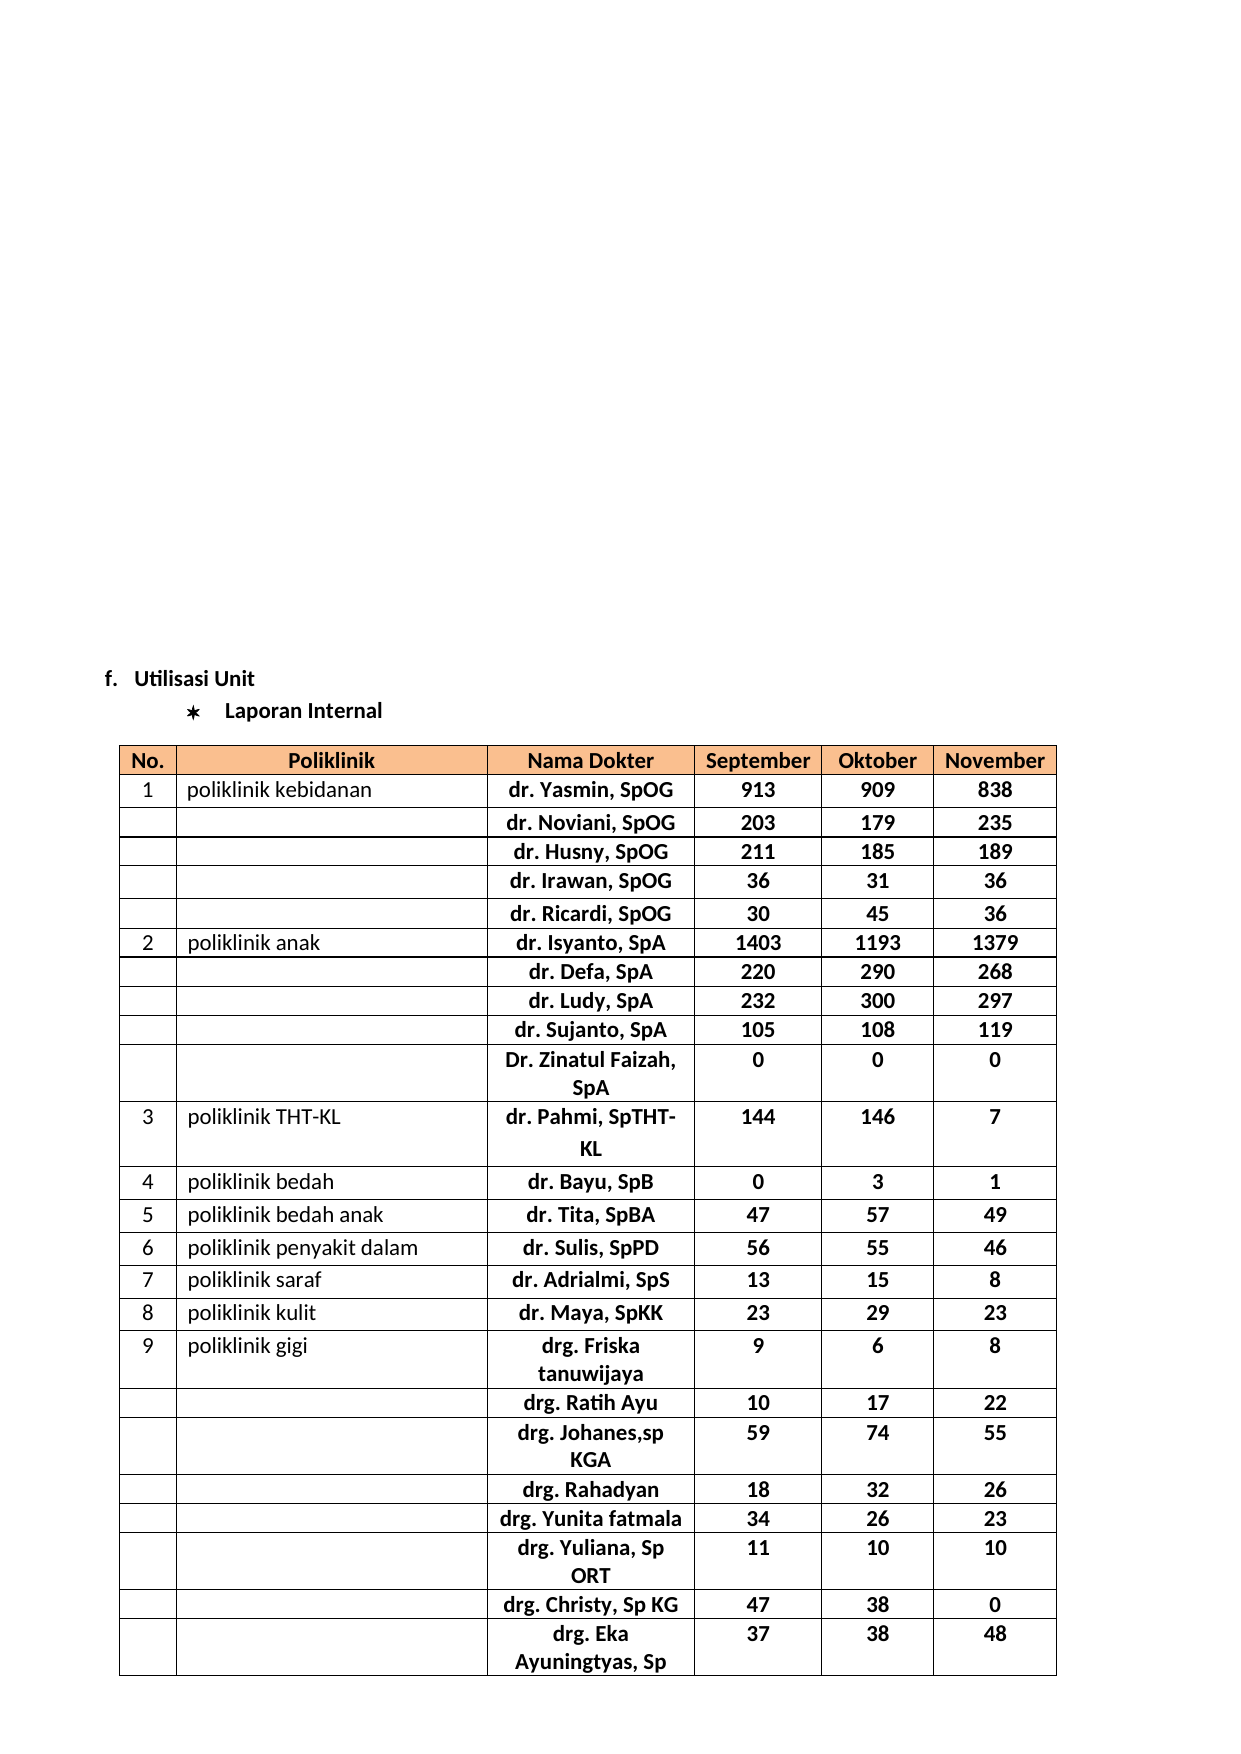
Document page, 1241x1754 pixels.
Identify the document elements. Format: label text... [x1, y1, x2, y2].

table_cell 297 [934, 987, 1056, 1014]
table_cell [177, 1389, 487, 1417]
table_cell 59 [695, 1418, 821, 1474]
table_cell drg. Friska tanuwijaya [488, 1331, 694, 1387]
table_cell dr. Ricardi, SpOG [488, 899, 694, 927]
list Laporan Internal [187, 696, 1165, 724]
table_cell 55 [934, 1418, 1056, 1474]
table_cell 8 [120, 1299, 176, 1330]
table_cell 0 [934, 1590, 1056, 1618]
table_cell 0 [695, 1167, 821, 1199]
table_cell 26 [934, 1475, 1056, 1503]
table_cell [177, 1590, 487, 1618]
table_cell 55 [822, 1233, 933, 1264]
table_cell drg. Johanes,sp KGA [488, 1418, 694, 1474]
table_cell [177, 958, 487, 986]
table_cell 47 [695, 1590, 821, 1618]
table_cell drg. Christy, Sp KG [488, 1590, 694, 1618]
table_cell 913 [695, 775, 821, 807]
table_cell 268 [934, 958, 1056, 986]
table_cell [120, 1533, 176, 1589]
table_cell dr. Yasmin, SpOG [488, 775, 694, 807]
table_header Poliklinik [177, 746, 487, 774]
table_cell 0 [822, 1045, 933, 1101]
table_cell [177, 866, 487, 898]
table_cell 74 [822, 1418, 933, 1474]
table_cell 4 [120, 1167, 176, 1199]
table_cell dr. Noviani, SpOG [488, 808, 694, 836]
table_header September [695, 746, 821, 774]
table_cell 220 [695, 958, 821, 986]
table_cell 38 [822, 1619, 933, 1675]
table_cell 1193 [822, 929, 933, 956]
table_cell [120, 1045, 176, 1101]
table_cell [120, 1389, 176, 1417]
table_cell 11 [695, 1533, 821, 1589]
table_cell 1379 [934, 929, 1056, 956]
table_cell [177, 1016, 487, 1044]
table_cell [120, 1504, 176, 1532]
table_cell 5 [120, 1200, 176, 1232]
table_cell [120, 866, 176, 898]
table_cell dr. Husny, SpOG [488, 838, 694, 865]
table_cell poliklinik THT-KL [177, 1102, 487, 1166]
table_cell 179 [822, 808, 933, 836]
table_cell dr. Adrialmi, SpS [488, 1266, 694, 1297]
table_cell [120, 1418, 176, 1474]
table_cell 189 [934, 838, 1056, 865]
table_cell 9 [120, 1331, 176, 1387]
table_header Nama Dokter [488, 746, 694, 774]
table_cell 18 [695, 1475, 821, 1503]
table_cell [177, 808, 487, 836]
table_cell 7 [934, 1102, 1056, 1166]
table_cell [120, 1619, 176, 1675]
table_cell drg. Yuliana, Sp ORT [488, 1533, 694, 1589]
table_cell 108 [822, 1016, 933, 1044]
table_cell dr. Defa, SpA [488, 958, 694, 986]
table_cell 36 [934, 899, 1056, 927]
table_header November [934, 746, 1056, 774]
table_cell 0 [934, 1045, 1056, 1101]
table_cell 47 [695, 1200, 821, 1232]
table_cell 31 [822, 866, 933, 898]
table_cell dr. Maya, SpKK [488, 1299, 694, 1330]
table_cell 36 [695, 866, 821, 898]
table_cell 6 [120, 1233, 176, 1264]
table_cell 9 [695, 1331, 821, 1387]
table_cell 3 [120, 1102, 176, 1166]
table_cell poliklinik penyakit dalam [177, 1233, 487, 1264]
table_cell [120, 958, 176, 986]
table_cell 10 [934, 1533, 1056, 1589]
table_cell dr. Irawan, SpOG [488, 866, 694, 898]
table_cell [177, 1619, 487, 1675]
table_cell 144 [695, 1102, 821, 1166]
table_cell poliklinik bedah [177, 1167, 487, 1199]
table_cell 7 [120, 1266, 176, 1297]
table_cell [120, 808, 176, 836]
table_cell poliklinik kebidanan [177, 775, 487, 807]
table_cell 29 [822, 1299, 933, 1330]
table_cell 23 [934, 1504, 1056, 1532]
table_cell Dr. Zinatul Faizah, SpA [488, 1045, 694, 1101]
table_cell 1 [120, 775, 176, 807]
table_cell 203 [695, 808, 821, 836]
table_cell [177, 838, 487, 865]
table_cell 211 [695, 838, 821, 865]
table_cell 119 [934, 1016, 1056, 1044]
table_cell dr. Tita, SpBA [488, 1200, 694, 1232]
table_cell [177, 987, 487, 1014]
table_cell [120, 1590, 176, 1618]
table_cell 2 [120, 929, 176, 956]
table_cell 23 [934, 1299, 1056, 1330]
table_cell 146 [822, 1102, 933, 1166]
list Utilisasi Unit [104, 664, 1165, 692]
table_cell [177, 1045, 487, 1101]
table_cell 34 [695, 1504, 821, 1532]
table_cell 6 [822, 1331, 933, 1387]
table_cell drg. Yunita fatmala [488, 1504, 694, 1532]
table_cell 10 [822, 1533, 933, 1589]
table_cell 57 [822, 1200, 933, 1232]
table_cell [177, 1475, 487, 1503]
table_cell 30 [695, 899, 821, 927]
table_cell 46 [934, 1233, 1056, 1264]
table_cell 235 [934, 808, 1056, 836]
table_cell 13 [695, 1266, 821, 1297]
table_cell [120, 1016, 176, 1044]
table_cell 45 [822, 899, 933, 927]
table_cell 10 [695, 1389, 821, 1417]
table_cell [488, 1619, 694, 1675]
table_cell 909 [822, 775, 933, 807]
table_cell dr. Sujanto, SpA [488, 1016, 694, 1044]
table_cell poliklinik saraf [177, 1266, 487, 1297]
table_cell dr. Ludy, SpA [488, 987, 694, 1014]
table_cell 49 [934, 1200, 1056, 1232]
table_cell [177, 1418, 487, 1474]
table_cell 32 [822, 1475, 933, 1503]
table_header Oktober [822, 746, 933, 774]
table_cell 17 [822, 1389, 933, 1417]
table_cell 838 [934, 775, 1056, 807]
table_cell poliklinik bedah anak [177, 1200, 487, 1232]
table_cell 185 [822, 838, 933, 865]
table_cell drg. Rahadyan [488, 1475, 694, 1503]
table_cell 290 [822, 958, 933, 986]
table_cell dr. Pahmi, SpTHT-KL [488, 1102, 694, 1166]
table_cell 105 [695, 1016, 821, 1044]
table_cell 38 [822, 1590, 933, 1618]
table_cell [177, 1504, 487, 1532]
table_cell poliklinik anak [177, 929, 487, 956]
table_cell 300 [822, 987, 933, 1014]
table_cell 1403 [695, 929, 821, 956]
table_cell 22 [934, 1389, 1056, 1417]
table_header No. [120, 746, 176, 774]
table_cell 23 [695, 1299, 821, 1330]
table_cell [120, 1475, 176, 1503]
table_cell [177, 899, 487, 927]
table_cell 0 [695, 1045, 821, 1101]
table_cell 8 [934, 1331, 1056, 1387]
table_cell 48 [934, 1619, 1056, 1675]
table_cell dr. Sulis, SpPD [488, 1233, 694, 1264]
table_cell drg. Ratih Ayu [488, 1389, 694, 1417]
table_cell [177, 1533, 487, 1589]
table_cell 26 [822, 1504, 933, 1532]
table_cell 37 [695, 1619, 821, 1675]
table_cell 36 [934, 866, 1056, 898]
table_cell 8 [934, 1266, 1056, 1297]
table_cell poliklinik gigi [177, 1331, 487, 1387]
table_cell dr. Bayu, SpB [488, 1167, 694, 1199]
table_cell 56 [695, 1233, 821, 1264]
table_cell [120, 987, 176, 1014]
table_cell 3 [822, 1167, 933, 1199]
table_cell 15 [822, 1266, 933, 1297]
table_cell 232 [695, 987, 821, 1014]
table_cell [120, 838, 176, 865]
table_cell 1 [934, 1167, 1056, 1199]
table_cell [120, 899, 176, 927]
table_cell poliklinik kulit [177, 1299, 487, 1330]
table_cell dr. Isyanto, SpA [488, 929, 694, 956]
